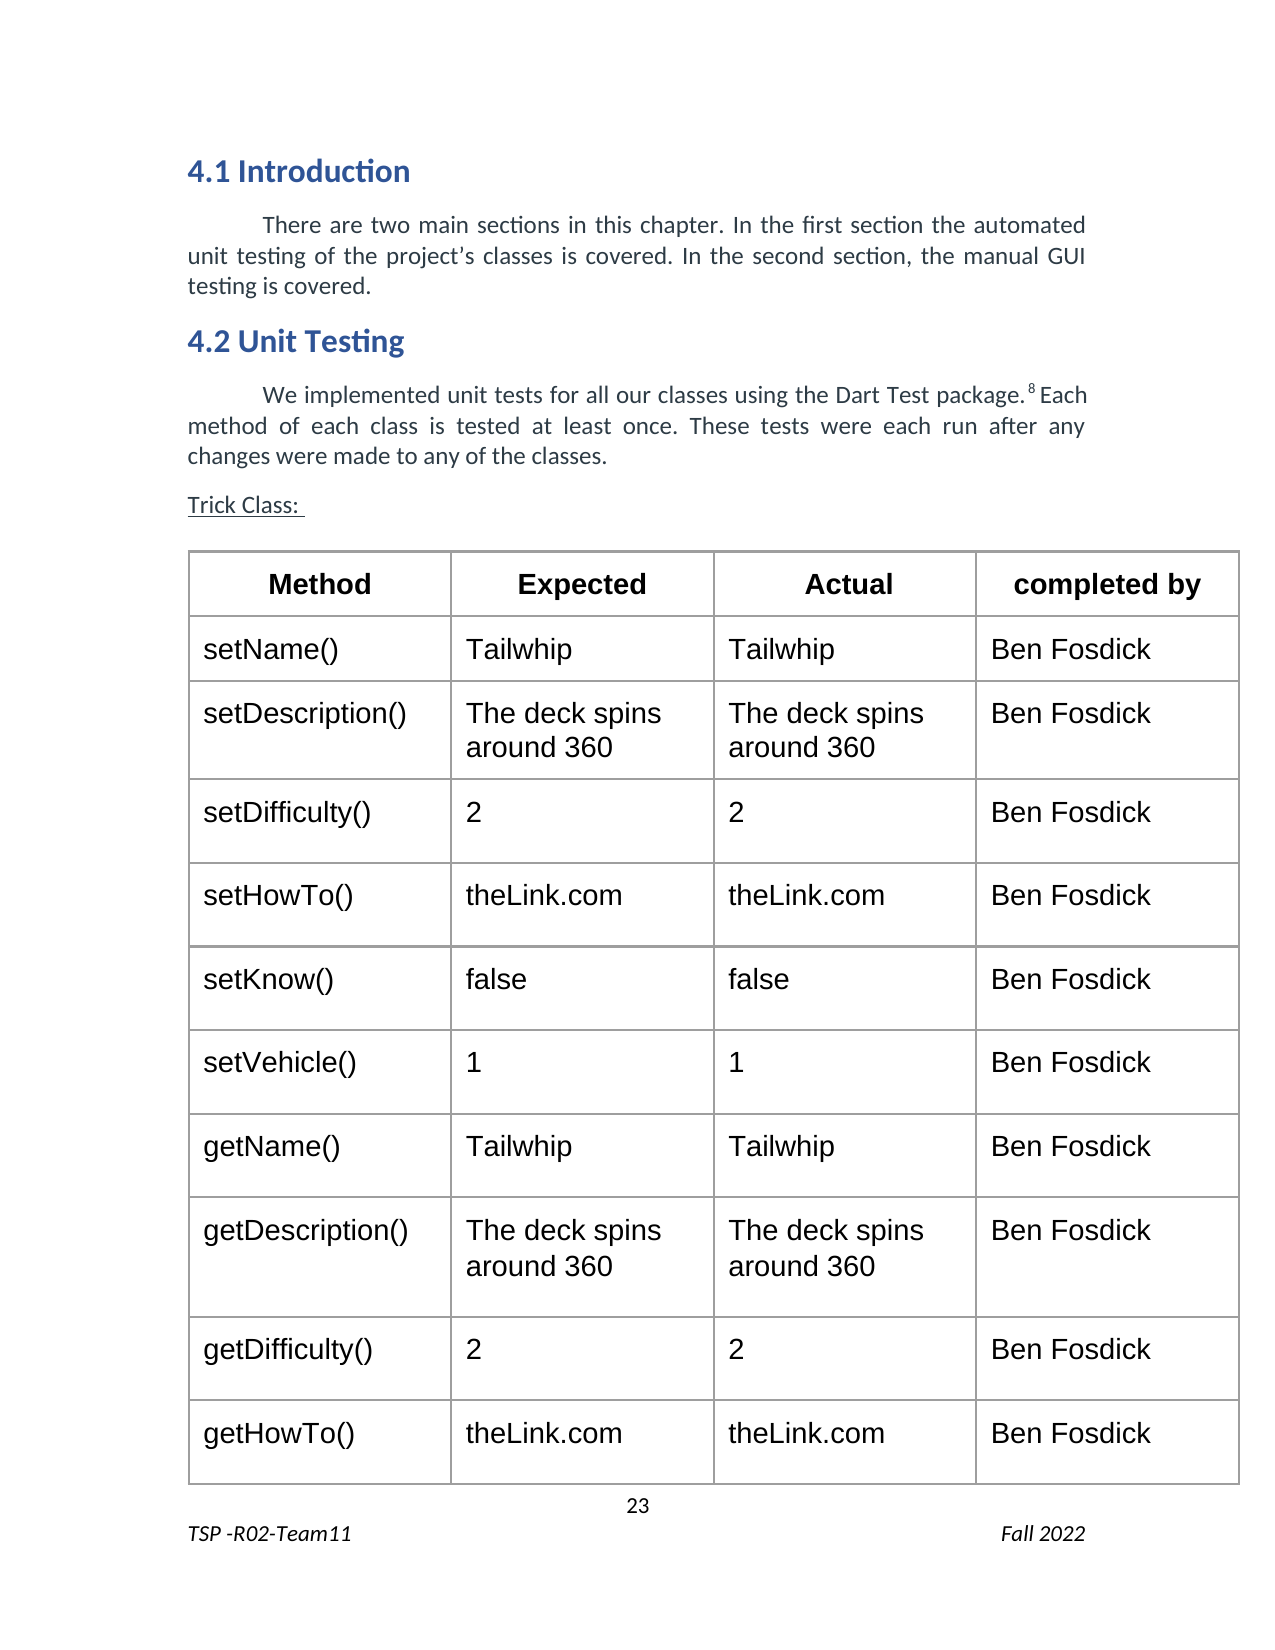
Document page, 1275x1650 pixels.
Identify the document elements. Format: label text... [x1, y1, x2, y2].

table_header Method [190, 553, 450, 615]
table_cell Ben Fosdick [977, 1401, 1238, 1483]
table_cell 1 [715, 1031, 975, 1112]
table_cell 2 [715, 780, 975, 862]
table_cell setDifficulty() [190, 780, 450, 862]
table_cell 2 [715, 1318, 975, 1399]
table_cell theLink.com [452, 1401, 713, 1483]
table_cell 1 [452, 1031, 713, 1112]
table_cell setDescription() [190, 682, 450, 778]
table_cell false [452, 948, 713, 1029]
table_cell Tailwhip [715, 1115, 975, 1196]
text There are two main sections in this chapter. In the first section the automated unit testing of the project’s classes is covered. In the second section, the manual GUI testing is covered. [187, 209, 1087, 301]
table_cell theLink.com [715, 864, 975, 945]
table_cell theLink.com [452, 864, 713, 945]
table_cell Ben Fosdick [977, 780, 1238, 862]
table_cell The deck spins around 360 [715, 1198, 975, 1316]
table_cell Ben Fosdick [977, 617, 1238, 680]
table_cell setName() [190, 617, 450, 680]
table_cell Tailwhip [715, 617, 975, 680]
table_cell Tailwhip [452, 617, 713, 680]
text Trick Class: [187, 489, 1087, 520]
table_cell false [715, 948, 975, 1029]
table_cell 2 [452, 1318, 713, 1399]
table_cell Ben Fosdick [977, 1198, 1238, 1316]
table_cell getDifficulty() [190, 1318, 450, 1399]
table_cell 2 [452, 780, 713, 862]
table_header Expected [452, 553, 713, 615]
table_cell Ben Fosdick [977, 1318, 1238, 1399]
table_cell Ben Fosdick [977, 682, 1238, 778]
table_cell getDescription() [190, 1198, 450, 1316]
table_cell setKnow() [190, 948, 450, 1029]
text 4.1 Introduction [187, 150, 1087, 191]
table_cell setVehicle() [190, 1031, 450, 1112]
table_cell The deck spins around 360 [715, 682, 975, 778]
text 4.2 Unit Testing [187, 320, 1087, 361]
table_cell setHowTo() [190, 864, 450, 945]
text We implemented unit tests for all our classes using the Dart Test package.8 Each method of each class is tested at least once. These tests were each run after any changes were made to any of the classes. [187, 379, 1087, 471]
table_cell Ben Fosdick [977, 948, 1238, 1029]
table_cell The deck spins around 360 [452, 682, 713, 778]
table_cell theLink.com [715, 1401, 975, 1483]
table_cell Tailwhip [452, 1115, 713, 1196]
table_cell Ben Fosdick [977, 864, 1238, 945]
table_cell Ben Fosdick [977, 1031, 1238, 1112]
table_cell The deck spins around 360 [452, 1198, 713, 1316]
table_header Actual [715, 553, 975, 615]
table_cell getHowTo() [190, 1401, 450, 1483]
table_cell Ben Fosdick [977, 1115, 1238, 1196]
table_header completed by [977, 553, 1238, 615]
table_cell getName() [190, 1115, 450, 1196]
